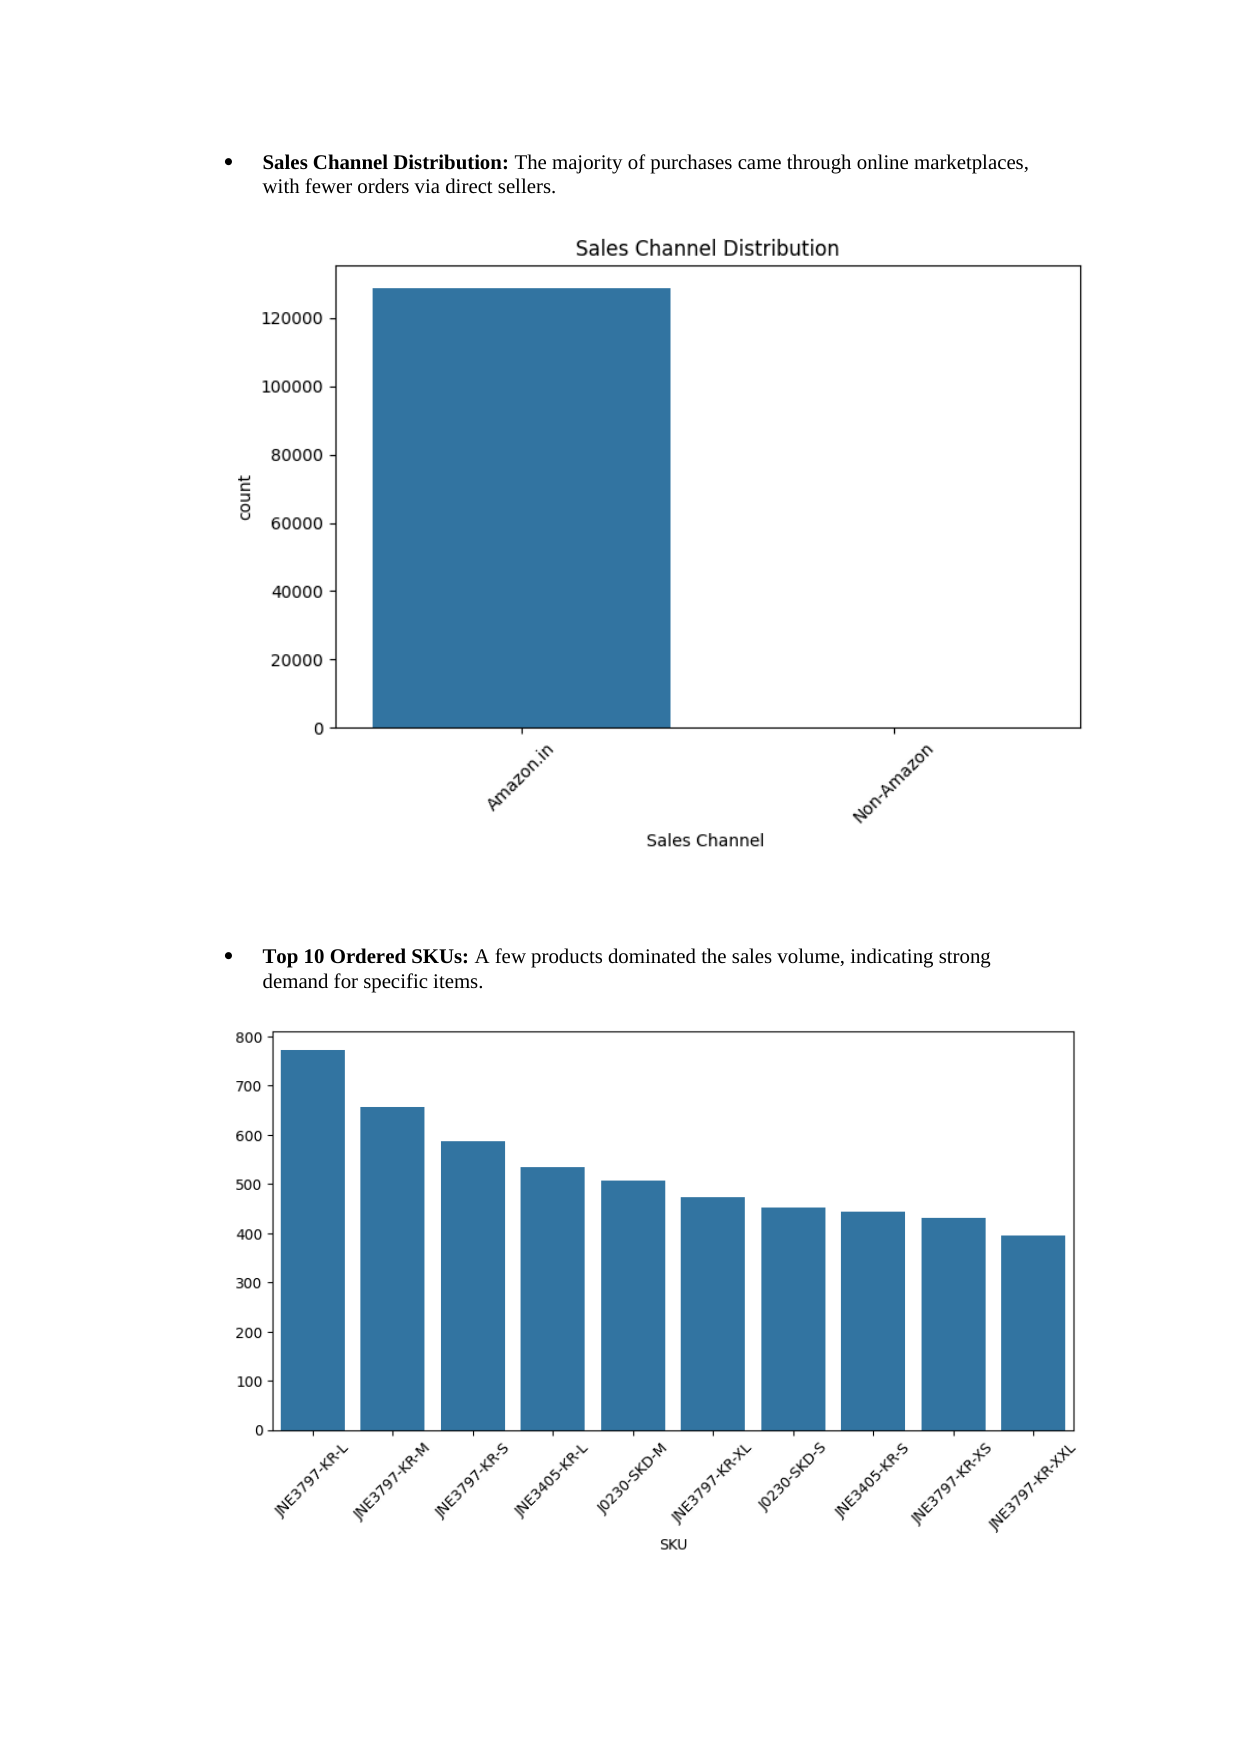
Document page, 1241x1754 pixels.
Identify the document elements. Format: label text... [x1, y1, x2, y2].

list Top 10 Ordered SKUs: A few products dominated the sales volume, indicating strong demand for specific items. [225, 944, 1053, 993]
picture [225, 1021, 1089, 1563]
list Sales Channel Distribution: The majority of purchases came through online marketplaces, with fewer orders via direct sellers. [225, 150, 1053, 198]
picture [225, 227, 1091, 862]
